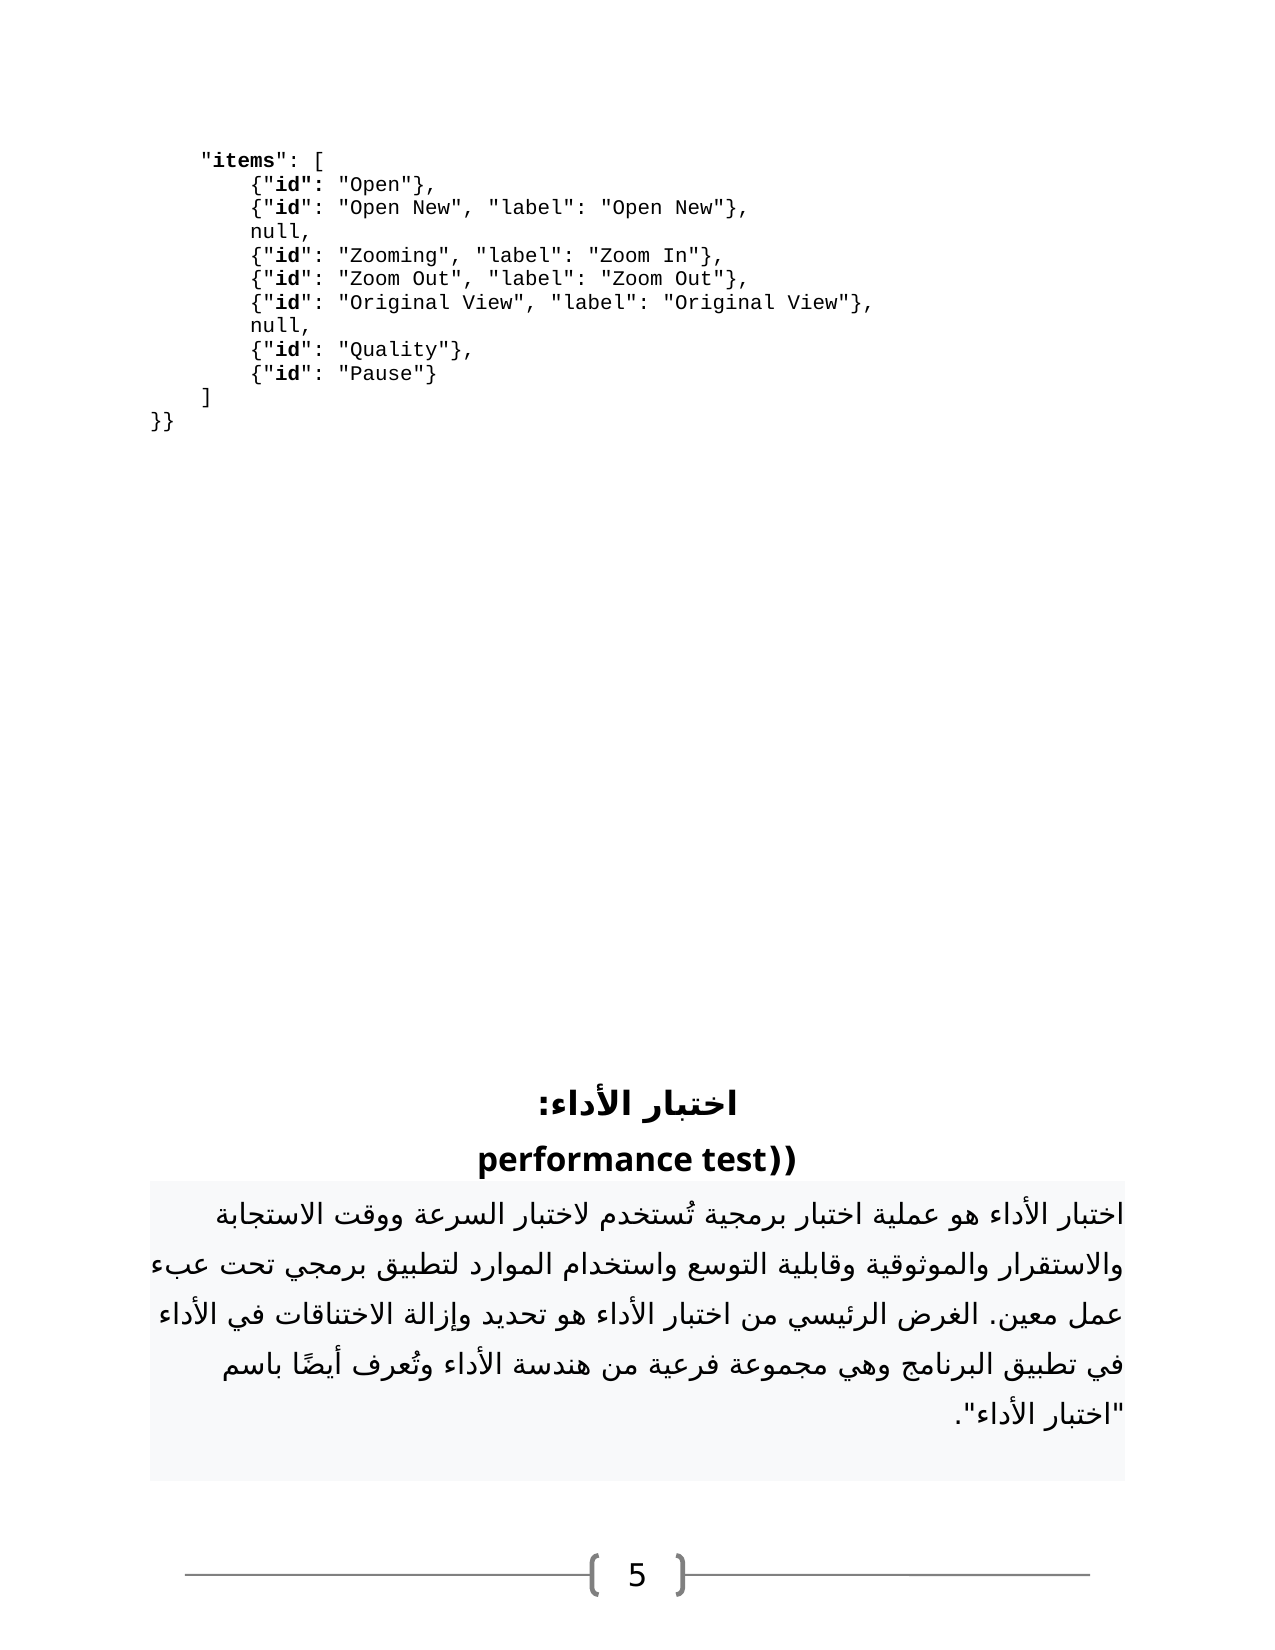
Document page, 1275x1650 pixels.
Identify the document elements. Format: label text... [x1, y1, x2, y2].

text null, [150, 221, 1125, 244]
text {"id": "Open"}, [150, 174, 1125, 197]
text اختبار الأداء: [150, 1085, 1125, 1123]
text "items": [ [150, 150, 1125, 174]
text null, [150, 316, 1125, 339]
text {"id": "Pause"} [150, 363, 1125, 386]
text ] [150, 386, 1125, 410]
text }} [150, 410, 1125, 434]
text {"id": "Original View", "label": "Original View"}, [150, 292, 1125, 316]
text ((performance test [150, 1136, 1125, 1181]
text {"id": "Quality"}, [150, 339, 1125, 363]
text {"id": "Zoom Out", "label": "Zoom Out"}, [150, 268, 1125, 292]
text {"id": "Open New", "label": "Open New"}, [150, 197, 1125, 221]
text اختبار الأداء هو عملية اختبار برمجية تُستخدم لاختبار السرعة ووقت الاستجابة والاستقرار والموثوقية وقابلية التوسع واستخدام الموارد لتطبيق برمجي تحت عبء عمل معين. الغرض الرئيسي من اختبار الأداء هو تحديد وإزالة الاختناقات في الأداء في تطبيق البرنامج وهي مجموعة فرعية من هندسة الأداء وتُعرف أيضًا باسم "اختبار الأداء". [150, 1181, 1125, 1431]
text {"id": "Zooming", "label": "Zoom In"}, [150, 244, 1125, 268]
